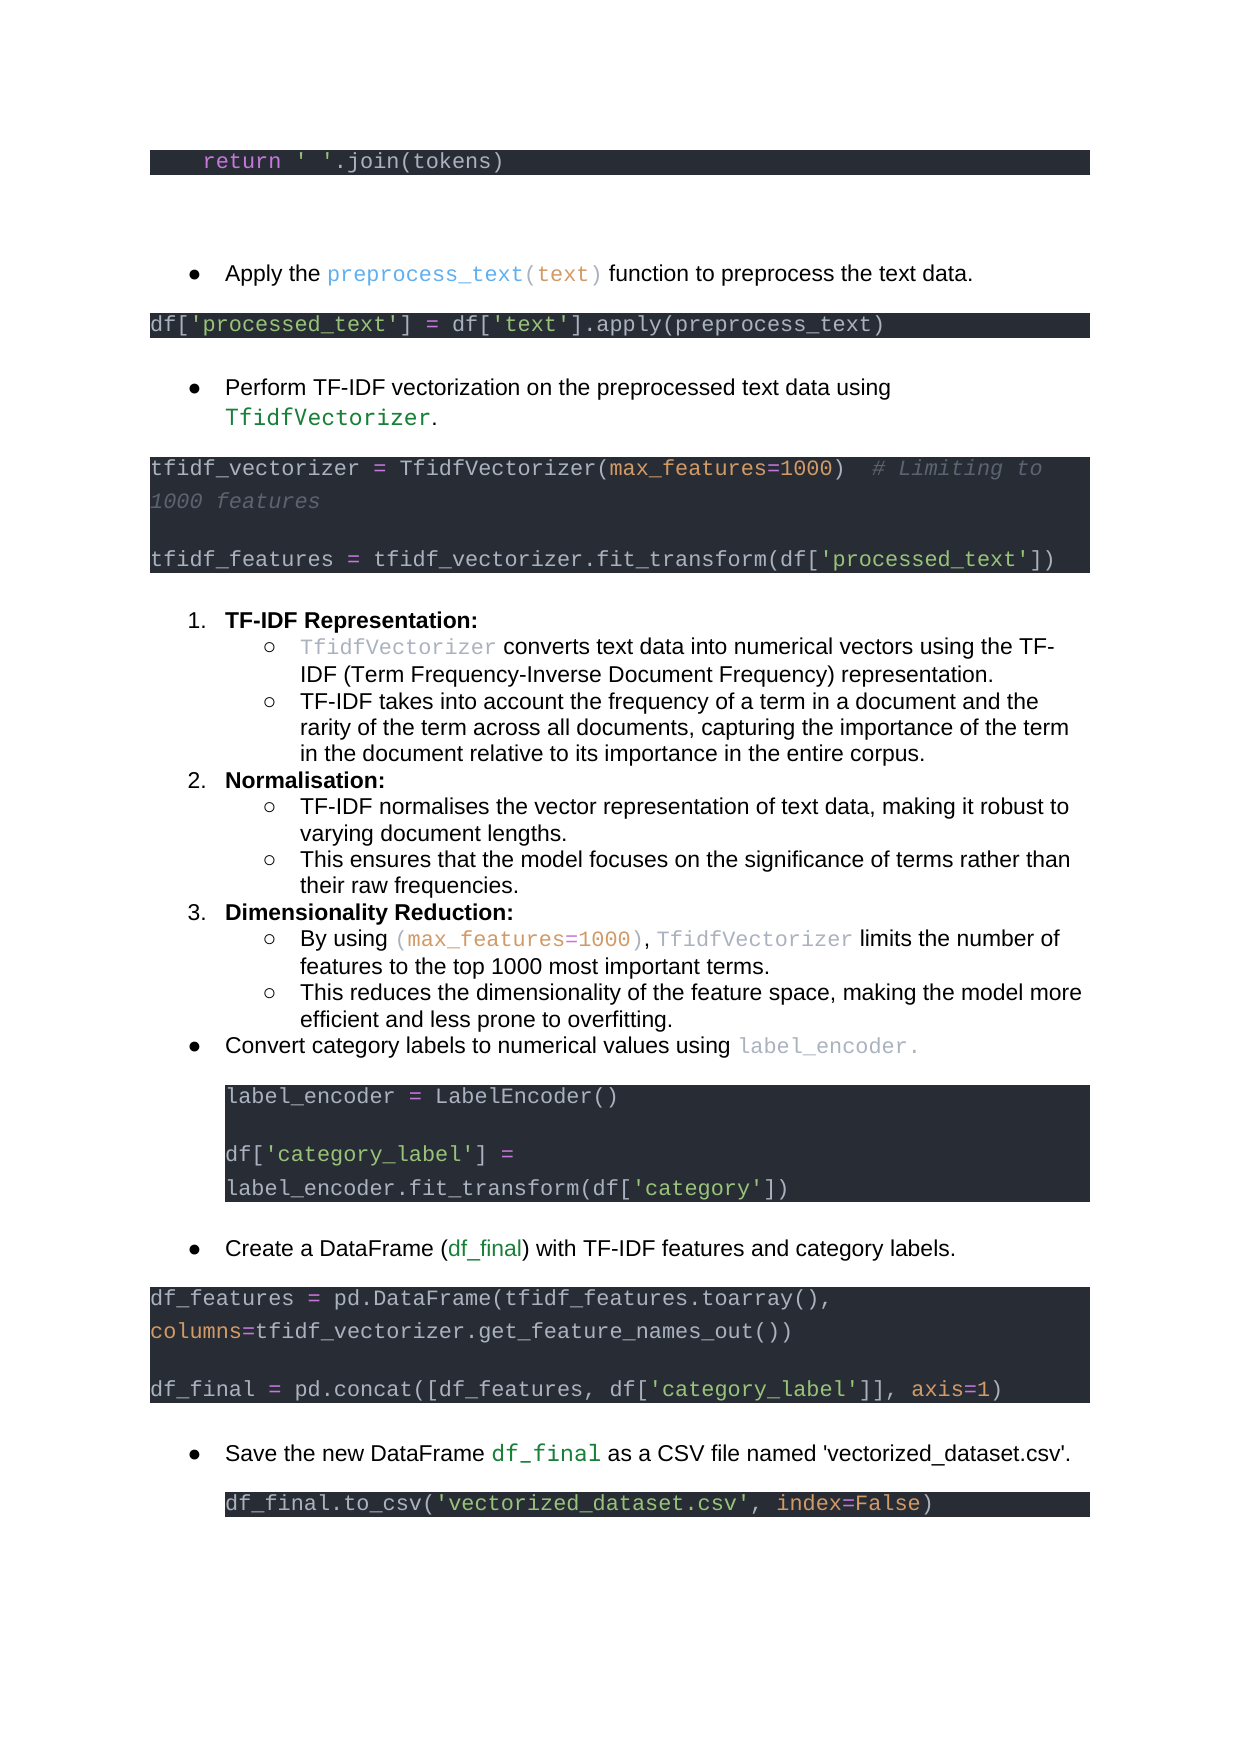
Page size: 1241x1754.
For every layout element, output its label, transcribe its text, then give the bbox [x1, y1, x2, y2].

text df_final.to_csv('vectorized_dataset.csv', index=False) [225, 1492, 1090, 1517]
list TF-IDF Representation: [187, 607, 1090, 633]
text tfidf_vectorizer = TfidfVectorizer(max_features=1000) # Limiting to 1000 features [150, 457, 1090, 515]
text label_encoder = LabelEncoder() [225, 1085, 1090, 1110]
list This ensures that the model focuses on the significance of terms rather than their raw frequencies. [262, 846, 1090, 898]
text df['processed_text'] = df['text'].apply(preprocess_text) [150, 313, 1090, 338]
list Apply the preprocess_text(text) function to preprocess the text data. [187, 260, 1090, 288]
list TfidfVectorizer converts text data into numerical vectors using the TF-IDF (Term Frequency-Inverse Document Frequency) representation. [262, 633, 1090, 688]
list This reduces the dimensionality of the feature space, making the model more efficient and less prone to overfitting. [262, 979, 1090, 1032]
list Create a DataFrame (df_final) with TF-IDF features and category labels. [187, 1235, 1090, 1262]
text tfidf_features = tfidf_vectorizer.fit_transform(df['processed_text']) [150, 548, 1090, 573]
list Normalisation: [187, 767, 1090, 793]
text df_features = pd.DataFrame(tfidf_features.toarray(), columns=tfidf_vectorizer.get_feature_names_out()) [150, 1287, 1090, 1345]
list Convert category labels to numerical values using label_encoder. [187, 1032, 1090, 1060]
text df_final = pd.concat([df_features, df['category_label']], axis=1) [150, 1378, 1090, 1403]
list Dimensionality Reduction: [187, 898, 1090, 925]
list By using (max_features=1000), TfidfVectorizer limits the number of features to the top 1000 most important terms. [262, 925, 1090, 979]
list Perform TF-IDF vectorization on the preprocessed text data using TfidfVectorizer. [187, 371, 1090, 432]
text return ' '.join(tokens) [150, 150, 1090, 175]
list TF-IDF takes into account the frequency of a term in a document and the rarity of the term across all documents, capturing the importance of the term in the document relative to its importance in the entire corpus. [262, 688, 1090, 767]
list Save the new DataFrame df_final as a CSV file named 'vectorized_dataset.csv'. [187, 1437, 1090, 1467]
text df['category_label'] = label_encoder.fit_transform(df['category']) [225, 1143, 1090, 1202]
list TF-IDF normalises the vector representation of text data, making it robust to varying document lengths. [262, 793, 1090, 846]
